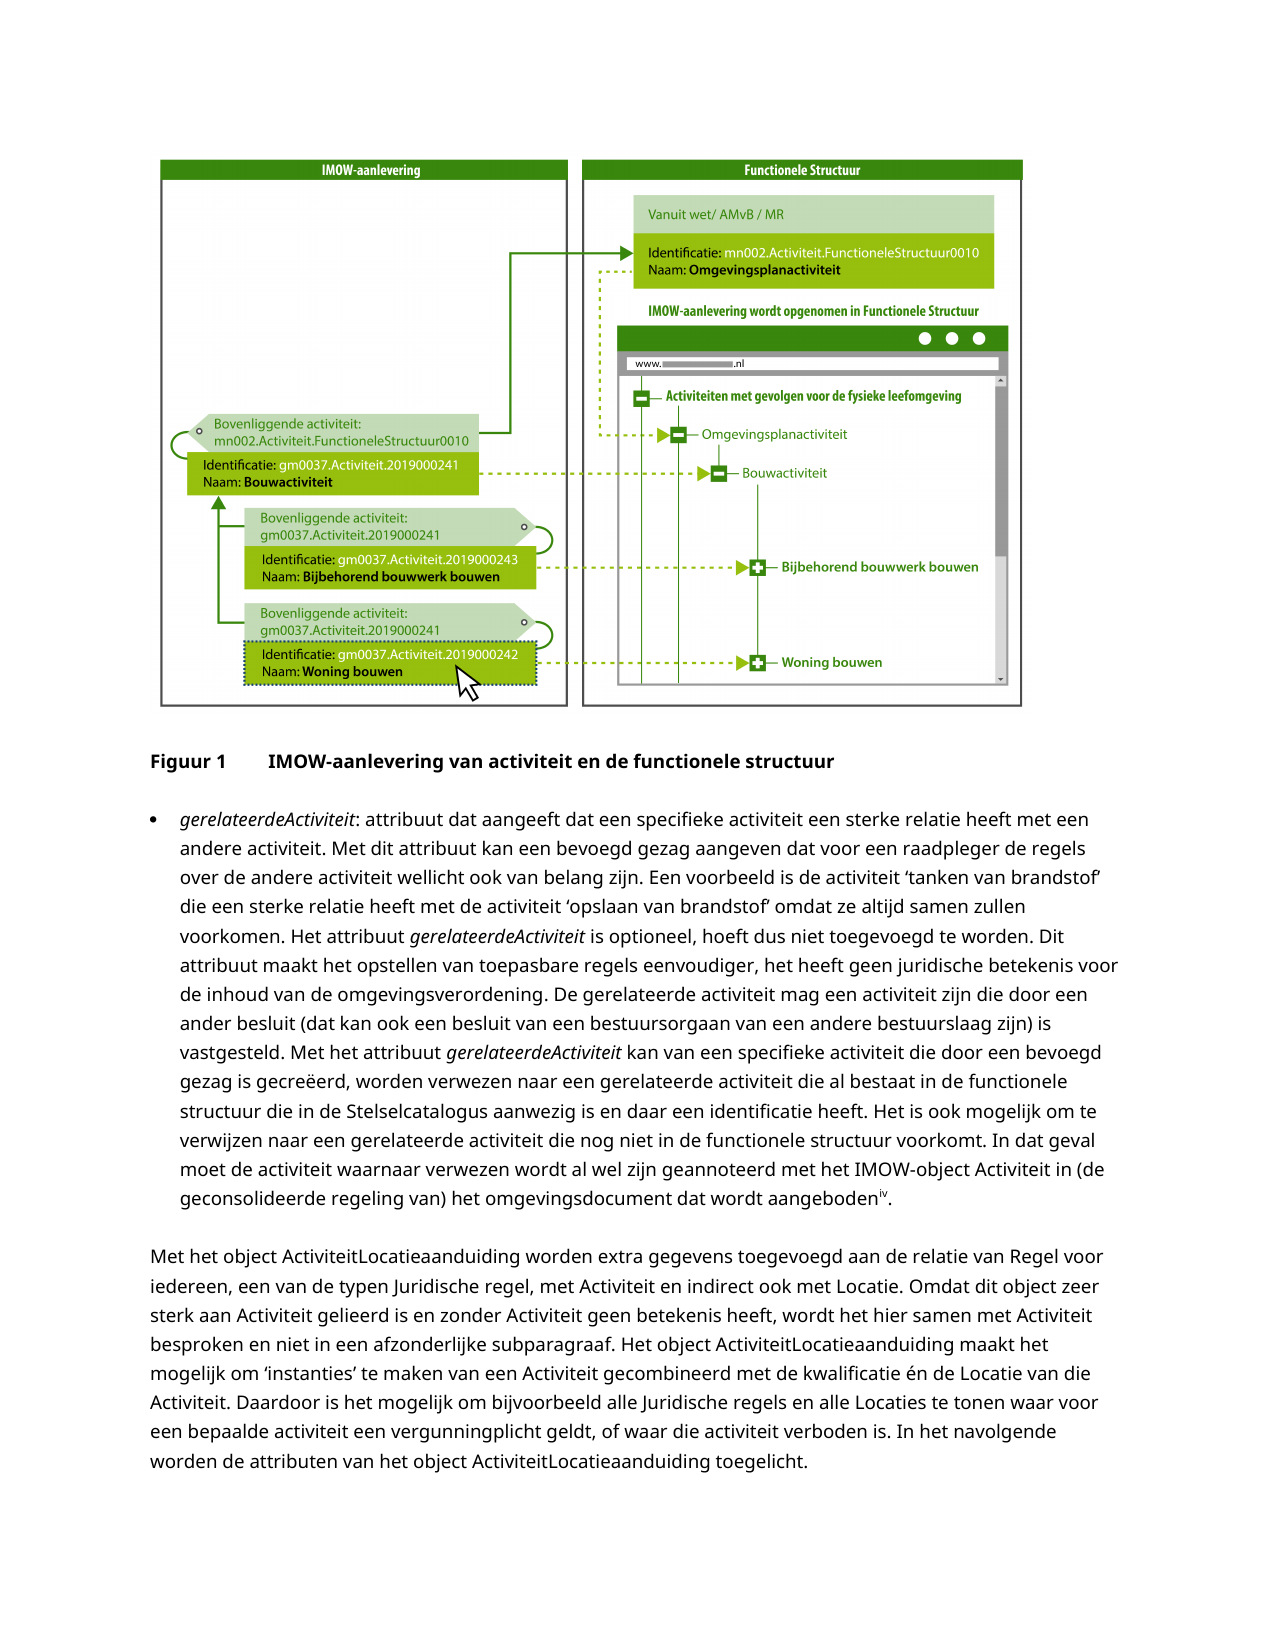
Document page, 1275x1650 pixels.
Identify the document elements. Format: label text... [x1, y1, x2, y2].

picture [150, 150, 1033, 716]
text IMOW-aanlevering van activiteit en de functionele structuur [150, 745, 1125, 774]
text gerelateerdeActiviteit: attribuut dat aangeeft dat een specifieke activiteit een sterke relatie heeft met een andere activiteit. Met dit attribuut kan een bevoegd gezag aangeven dat voor een raadpleger de regels over de andere activiteit wellicht ook van belang zijn. Een voorbeeld is de activiteit ‘tanken van brandstof’ die een sterke relatie heeft met de activiteit ‘opslaan van brandstof’ omdat ze altijd samen zullen voorkomen. Het attribuut gerelateerdeActiviteit is optioneel, hoeft dus niet toegevoegd te worden. Dit attribuut maakt het opstellen van toepasbare regels eenvoudiger, het heeft geen juridische betekenis voor de inhoud van de omgevingsverordening. De gerelateerde activiteit mag een activiteit zijn die door een ander besluit (dat kan ook een besluit van een bestuursorgaan van een andere bestuurslaag zijn) is vastgesteld. Met het attribuut gerelateerdeActiviteit kan van een specifieke activiteit die door een bevoegd gezag is gecreëerd, worden verwezen naar een gerelateerde activiteit die al bestaat in de functionele structuur die in de Stelselcatalogus aanwezig is en daar een identificatie heeft. Het is ook mogelijk om te verwijzen naar een gerelateerde activiteit die nog niet in de functionele structuur voorkomt. In dat geval moet de activiteit waarnaar verwezen wordt al wel zijn geannoteerd met het IMOW-object Activiteit in (de geconsolideerde regeling van) het omgevingsdocument dat wordt aangeboden. [150, 803, 1125, 1211]
text Met het object ActiviteitLocatieaanduiding worden extra gegevens toegevoegd aan de relatie van Regel voor iedereen, een van de typen Juridische regel, met Activiteit en indirect ook met Locatie. Omdat dit object zeer sterk aan Activiteit gelieerd is en zonder Activiteit geen betekenis heeft, wordt het hier samen met Activiteit besproken en niet in een afzonderlijke subparagraaf. Het object ActiviteitLocatieaanduiding maakt het mogelijk om ‘instanties’ te maken van een Activiteit gecombineerd met de kwalificatie én de Locatie van die Activiteit. Daardoor is het mogelijk om bijvoorbeeld alle Juridische regels en alle Locaties te tonen waar voor een bepaalde activiteit een vergunningplicht geldt, of waar die activiteit verboden is. In het navolgende worden de attributen van het object ActiviteitLocatieaanduiding toegelicht. [150, 1241, 1125, 1474]
